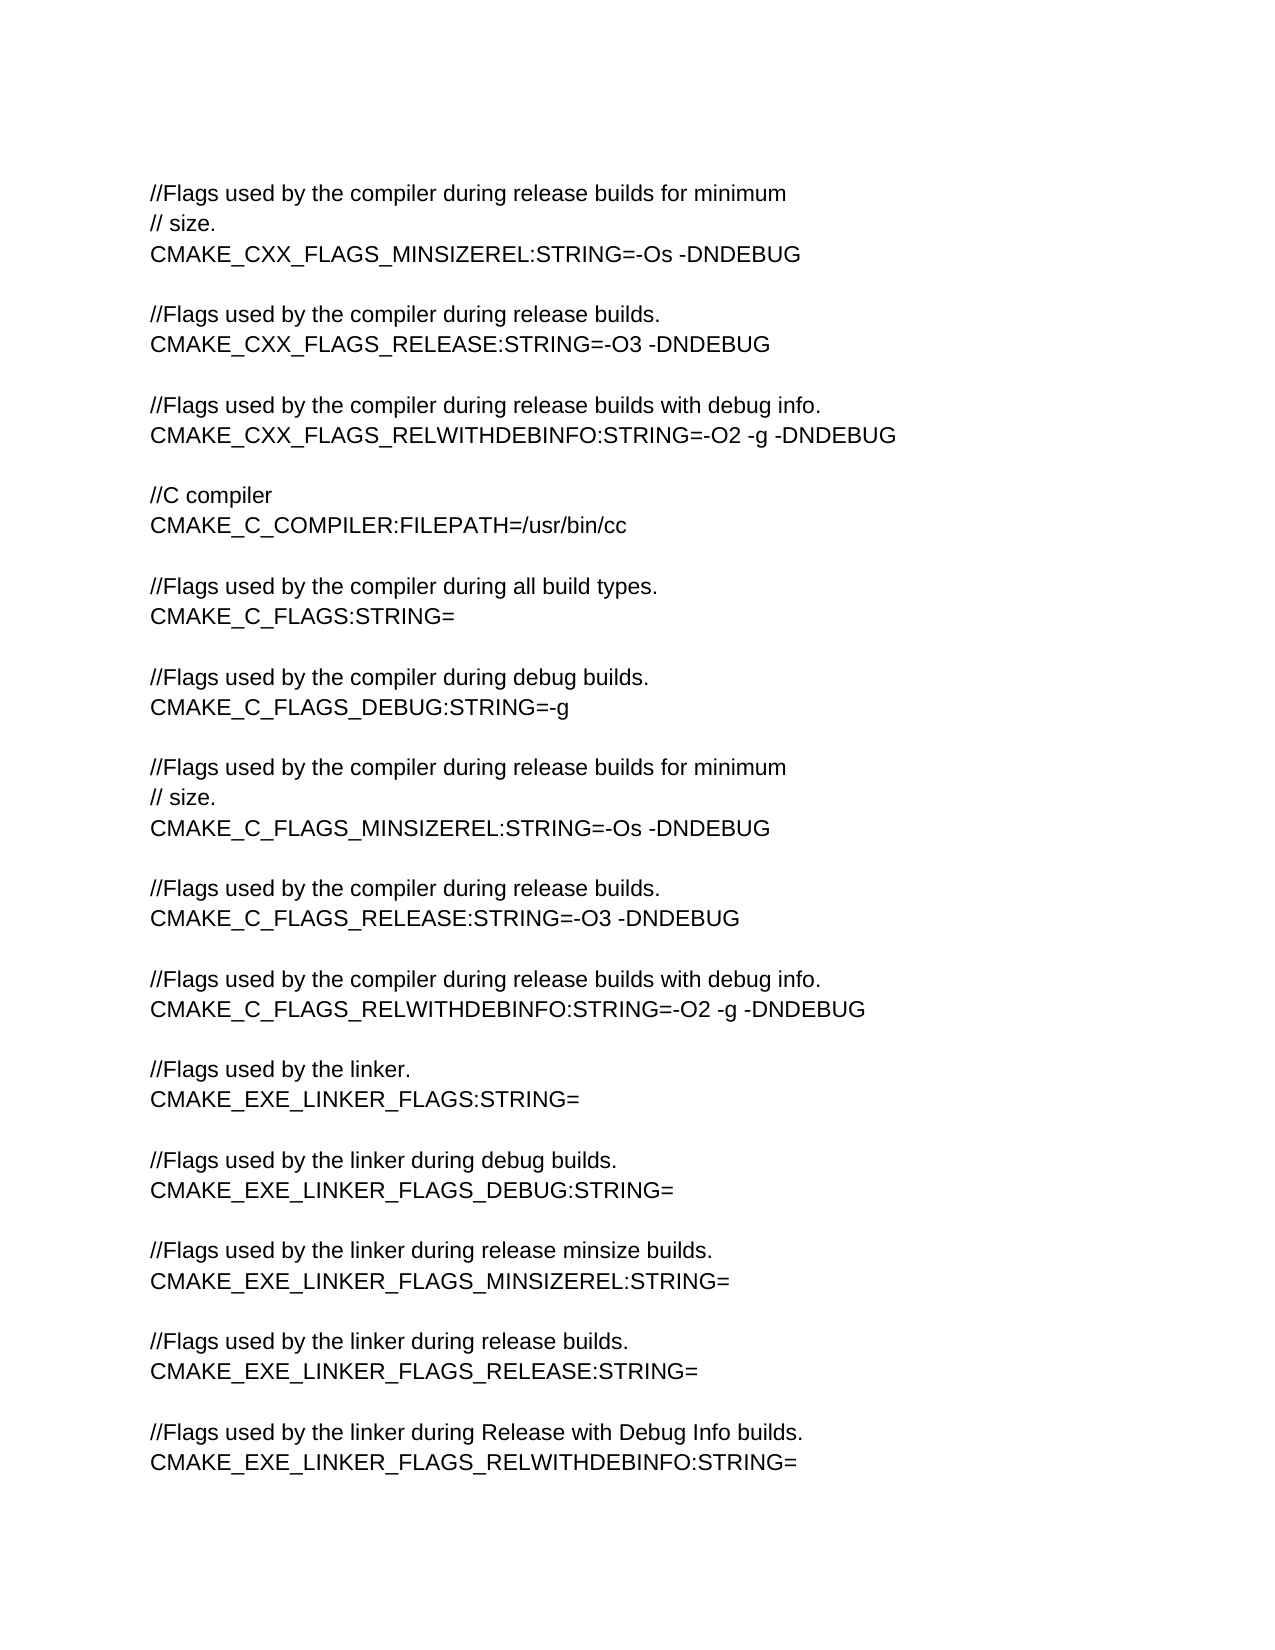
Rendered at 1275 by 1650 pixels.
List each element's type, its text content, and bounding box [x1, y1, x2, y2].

text CMAKE_EXE_LINKER_FLAGS_MINSIZEREL:STRING= [150, 1268, 1125, 1294]
text //Flags used by the compiler during all build types. [150, 573, 1125, 599]
text //Flags used by the compiler during release builds. [150, 875, 1125, 901]
text CMAKE_EXE_LINKER_FLAGS_RELEASE:STRING= [150, 1358, 1125, 1385]
text //C compiler [150, 482, 1125, 509]
text //Flags used by the compiler during release builds for minimum [150, 180, 1125, 207]
text //Flags used by the linker. [150, 1056, 1125, 1083]
text //Flags used by the linker during debug builds. [150, 1147, 1125, 1173]
text CMAKE_C_COMPILER:FILEPATH=/usr/bin/cc [150, 512, 1125, 539]
text //Flags used by the compiler during debug builds. [150, 663, 1125, 690]
text CMAKE_C_FLAGS_RELEASE:STRING=-O3 -DNDEBUG [150, 905, 1125, 932]
text CMAKE_C_FLAGS_MINSIZEREL:STRING=-Os -DNDEBUG [150, 814, 1125, 841]
text //Flags used by the linker during Release with Debug Info builds. [150, 1419, 1125, 1445]
text CMAKE_C_FLAGS_DEBUG:STRING=-g [150, 694, 1125, 720]
text //Flags used by the compiler during release builds with debug info. [150, 966, 1125, 992]
text CMAKE_CXX_FLAGS_MINSIZEREL:STRING=-Os -DNDEBUG [150, 241, 1125, 267]
text CMAKE_CXX_FLAGS_RELWITHDEBINFO:STRING=-O2 -g -DNDEBUG [150, 422, 1125, 448]
text CMAKE_EXE_LINKER_FLAGS_DEBUG:STRING= [150, 1177, 1125, 1203]
text CMAKE_C_FLAGS:STRING= [150, 603, 1125, 629]
text CMAKE_CXX_FLAGS_RELEASE:STRING=-O3 -DNDEBUG [150, 331, 1125, 358]
text //Flags used by the compiler during release builds with debug info. [150, 392, 1125, 418]
text CMAKE_EXE_LINKER_FLAGS_RELWITHDEBINFO:STRING= [150, 1449, 1125, 1475]
text //Flags used by the linker during release builds. [150, 1328, 1125, 1354]
text // size. [150, 784, 1125, 811]
text //Flags used by the compiler during release builds. [150, 301, 1125, 327]
text //Flags used by the linker during release minsize builds. [150, 1237, 1125, 1264]
text // size. [150, 210, 1125, 237]
text CMAKE_C_FLAGS_RELWITHDEBINFO:STRING=-O2 -g -DNDEBUG [150, 996, 1125, 1022]
text //Flags used by the compiler during release builds for minimum [150, 754, 1125, 781]
text CMAKE_EXE_LINKER_FLAGS:STRING= [150, 1086, 1125, 1113]
